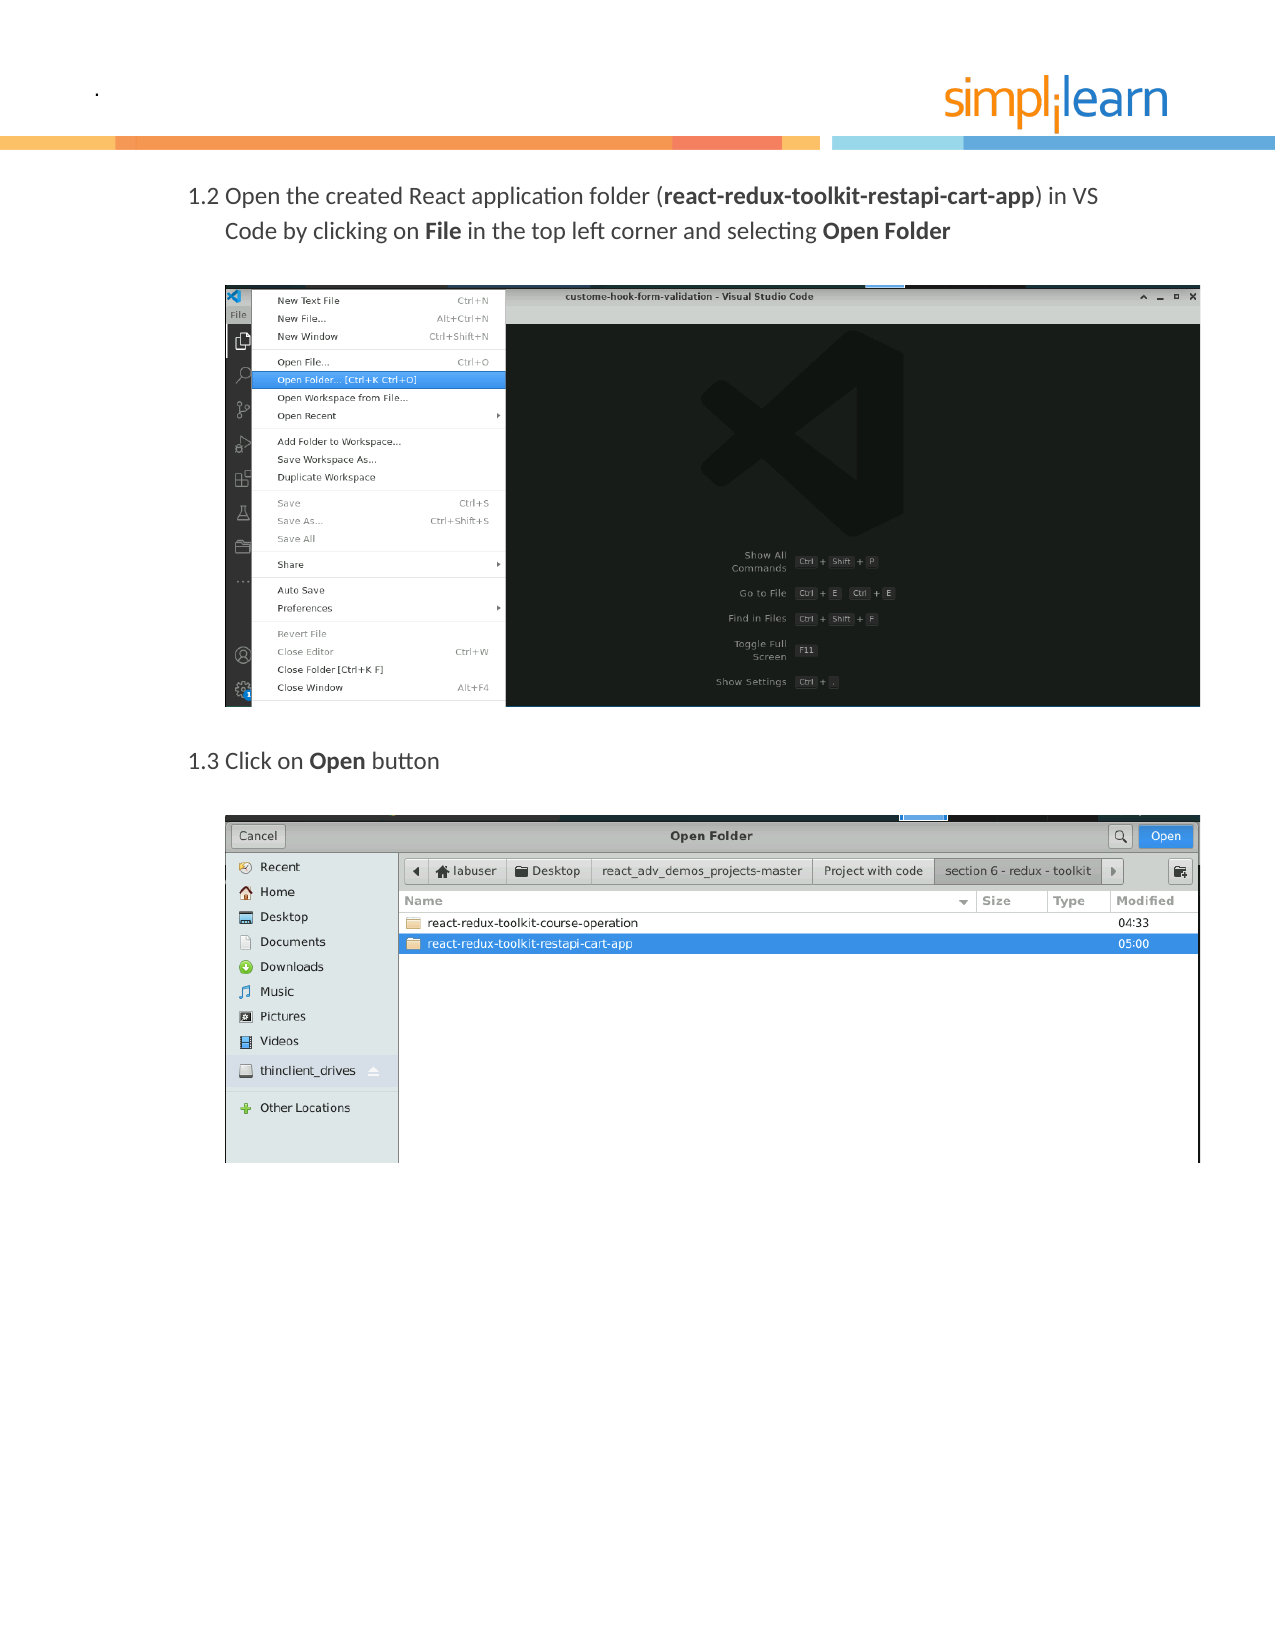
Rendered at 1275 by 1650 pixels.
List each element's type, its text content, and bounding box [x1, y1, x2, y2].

list Click on Open button [187, 746, 1125, 776]
picture [225, 285, 1200, 707]
list Open the created React application folder (react-redux-toolkit-restapi-cart-app) in VS Code by clicking on File in the top left corner and selecting Open Folder [187, 181, 1125, 246]
picture [225, 815, 1200, 1163]
picture [0, 75, 1275, 150]
